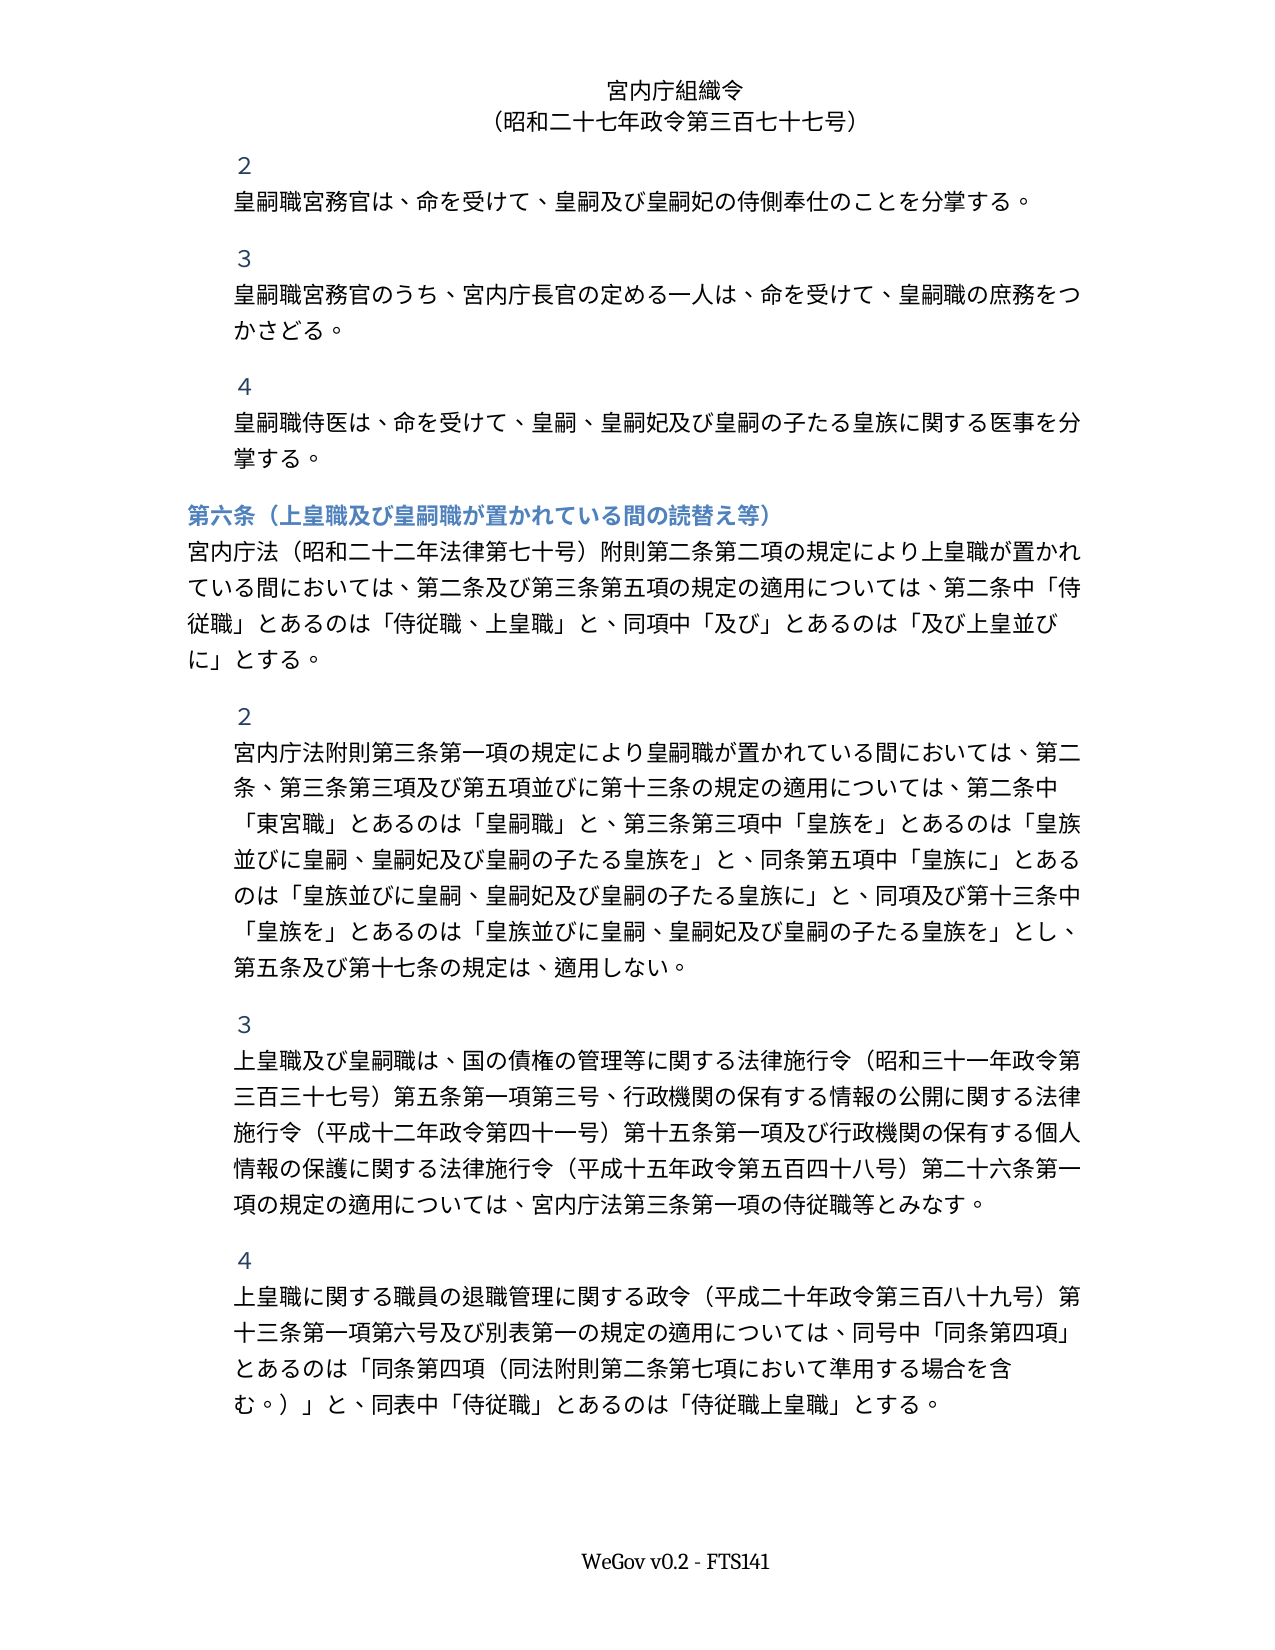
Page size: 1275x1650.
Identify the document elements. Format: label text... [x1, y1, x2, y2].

subtitle ３ [233, 1009, 1087, 1040]
subtitle 第六条（上皇職及び皇嗣職が置かれている間の読替え等） [187, 500, 1087, 531]
text 皇嗣職宮務官のうち、宮内庁長官の定める一人は、命を受けて、皇嗣職の庶務をつかさどる。 [233, 279, 1087, 346]
subtitle ４ [233, 1245, 1087, 1277]
text 宮内庁法（昭和二十二年法律第七十号）附則第二条第二項の規定により上皇職が置かれている間においては、第二条及び第三条第五項の規定の適用については、第二条中「侍従職」とあるのは「侍従職、上皇職」と、同項中「及び」とあるのは「及び上皇並びに」とする。 [187, 536, 1087, 675]
text 皇嗣職侍医は、命を受けて、皇嗣、皇嗣妃及び皇嗣の子たる皇族に関する医事を分掌する。 [233, 407, 1087, 474]
text 宮内庁法附則第三条第一項の規定により皇嗣職が置かれている間においては、第二条、第三条第三項及び第五項並びに第十三条の規定の適用については、第二条中「東宮職」とあるのは「皇嗣職」と、第三条第三項中「皇族を」とあるのは「皇族並びに皇嗣、皇嗣妃及び皇嗣の子たる皇族を」と、同条第五項中「皇族に」とあるのは「皇族並びに皇嗣、皇嗣妃及び皇嗣の子たる皇族に」と、同項及び第十三条中「皇族を」とあるのは「皇族並びに皇嗣、皇嗣妃及び皇嗣の子たる皇族を」とし、第五条及び第十七条の規定は、適用しない。 [233, 736, 1087, 983]
subtitle ３ [233, 243, 1087, 274]
subtitle ２ [233, 150, 1087, 181]
subtitle ４ [233, 371, 1087, 403]
text 上皇職に関する職員の退職管理に関する政令（平成二十年政令第三百八十九号）第十三条第一項第六号及び別表第一の規定の適用については、同号中「同条第四項」とあるのは「同条第四項（同法附則第二条第七項において準用する場合を含む。）」と、同表中「侍従職」とあるのは「侍従職上皇職」とする。 [233, 1281, 1087, 1420]
text 皇嗣職宮務官は、命を受けて、皇嗣及び皇嗣妃の侍側奉仕のことを分掌する。 [233, 186, 1087, 217]
subtitle ２ [233, 701, 1087, 732]
text 上皇職及び皇嗣職は、国の債権の管理等に関する法律施行令（昭和三十一年政令第三百三十七号）第五条第一項第三号、行政機関の保有する情報の公開に関する法律施行令（平成十二年政令第四十一号）第十五条第一項及び行政機関の保有する個人情報の保護に関する法律施行令（平成十五年政令第五百四十八号）第二十六条第一項の規定の適用については、宮内庁法第三条第一項の侍従職等とみなす。 [233, 1045, 1087, 1220]
